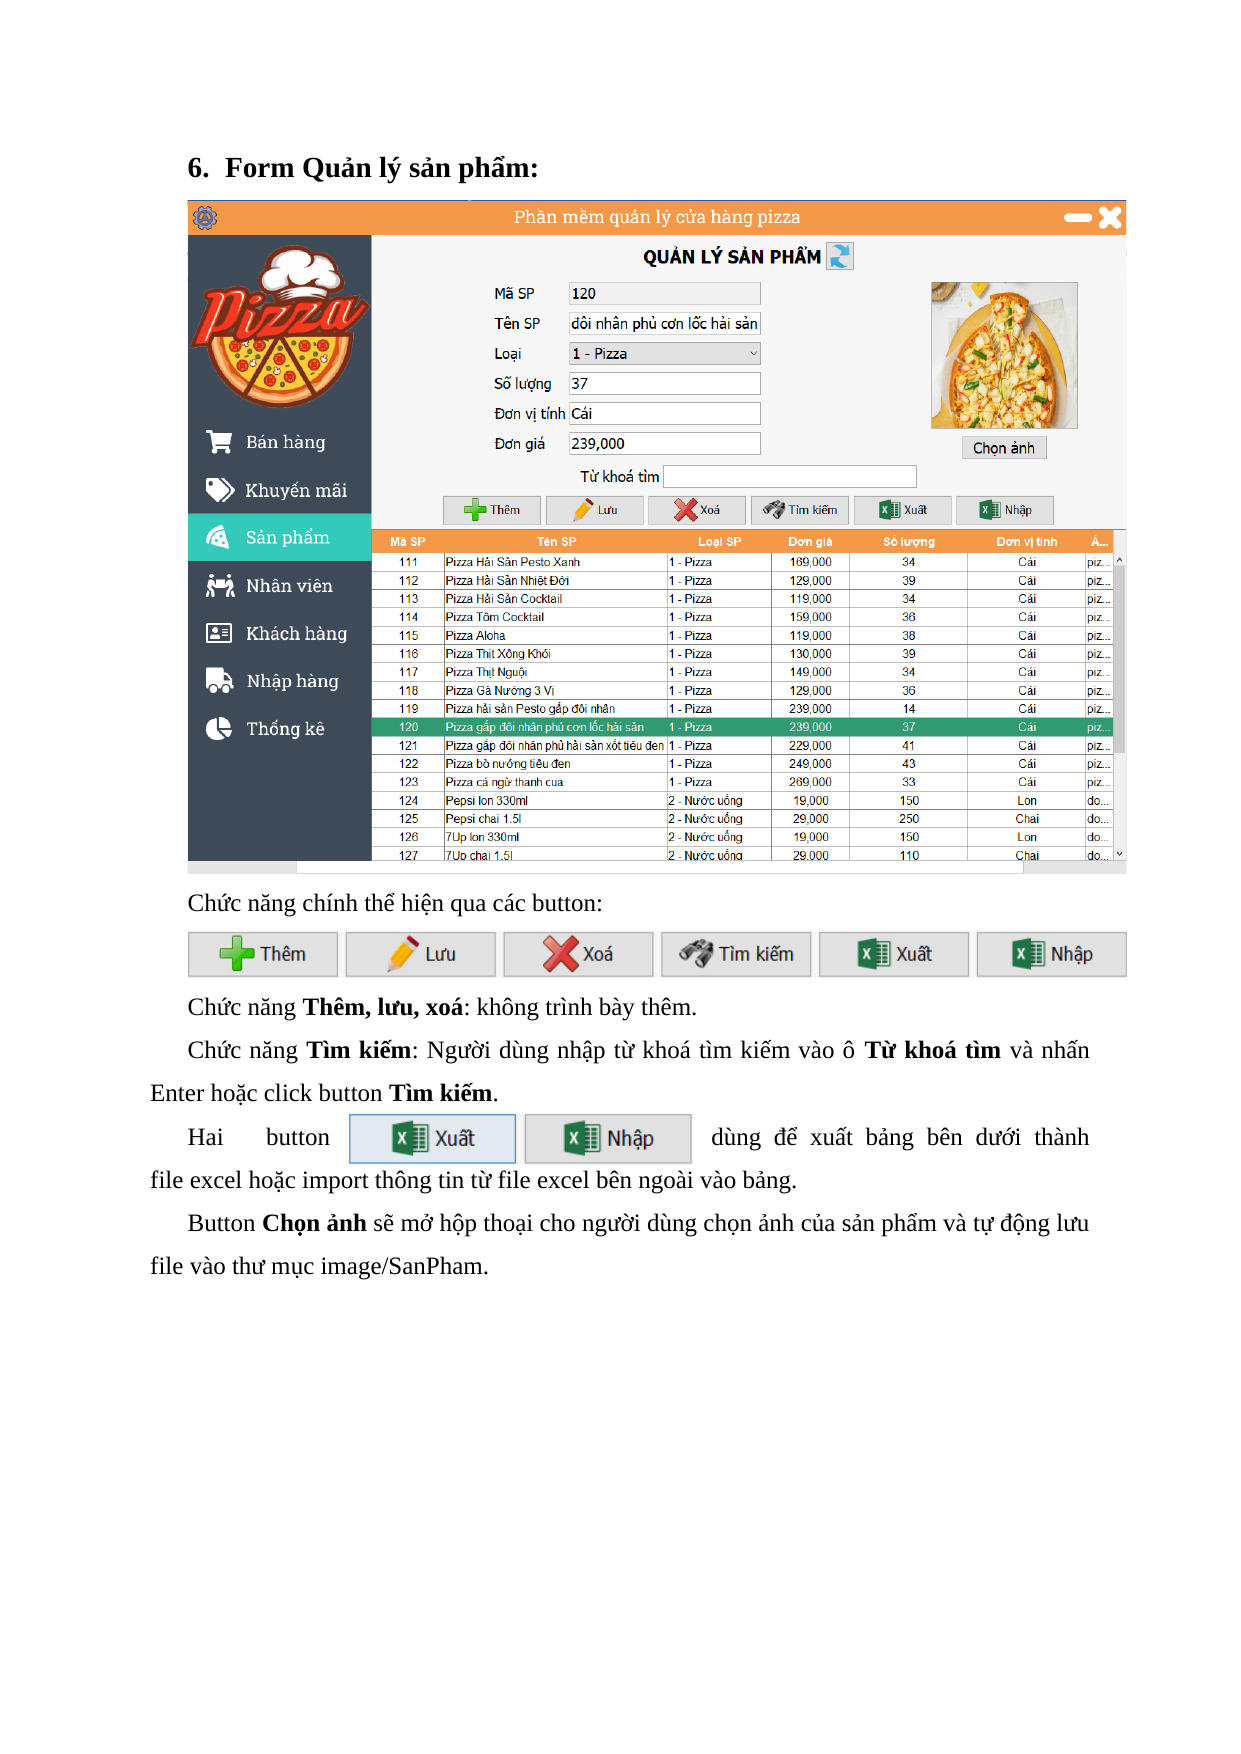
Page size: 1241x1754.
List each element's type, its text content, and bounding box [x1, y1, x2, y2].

text Chức năng Thêm, lưu, xoá: không trình bày thêm. [150, 992, 1090, 1021]
text Hai button dùng để xuất bảng bên dưới thành file excel hoặc import thông tin từ file excel bên ngoài vào bảng. [150, 1122, 1090, 1193]
picture [187, 931, 1128, 978]
text Chức năng Tìm kiếm: Người dùng nhập từ khoá tìm kiếm vào ô Từ khoá tìm và nhấn Enter hoặc click button Tìm kiếm. [150, 1035, 1090, 1107]
list Form Quản lý sản phẩm: [187, 150, 1090, 183]
text Button Chọn ảnh sẽ mở hộp thoại cho người dùng chọn ảnh của sản phẩm và tự động lưu file vào thư mục image/SanPham. [150, 1208, 1090, 1280]
text Chức năng chính thể hiện qua các button: [150, 888, 1090, 917]
picture [187, 200, 1127, 874]
picture [348, 1113, 693, 1165]
